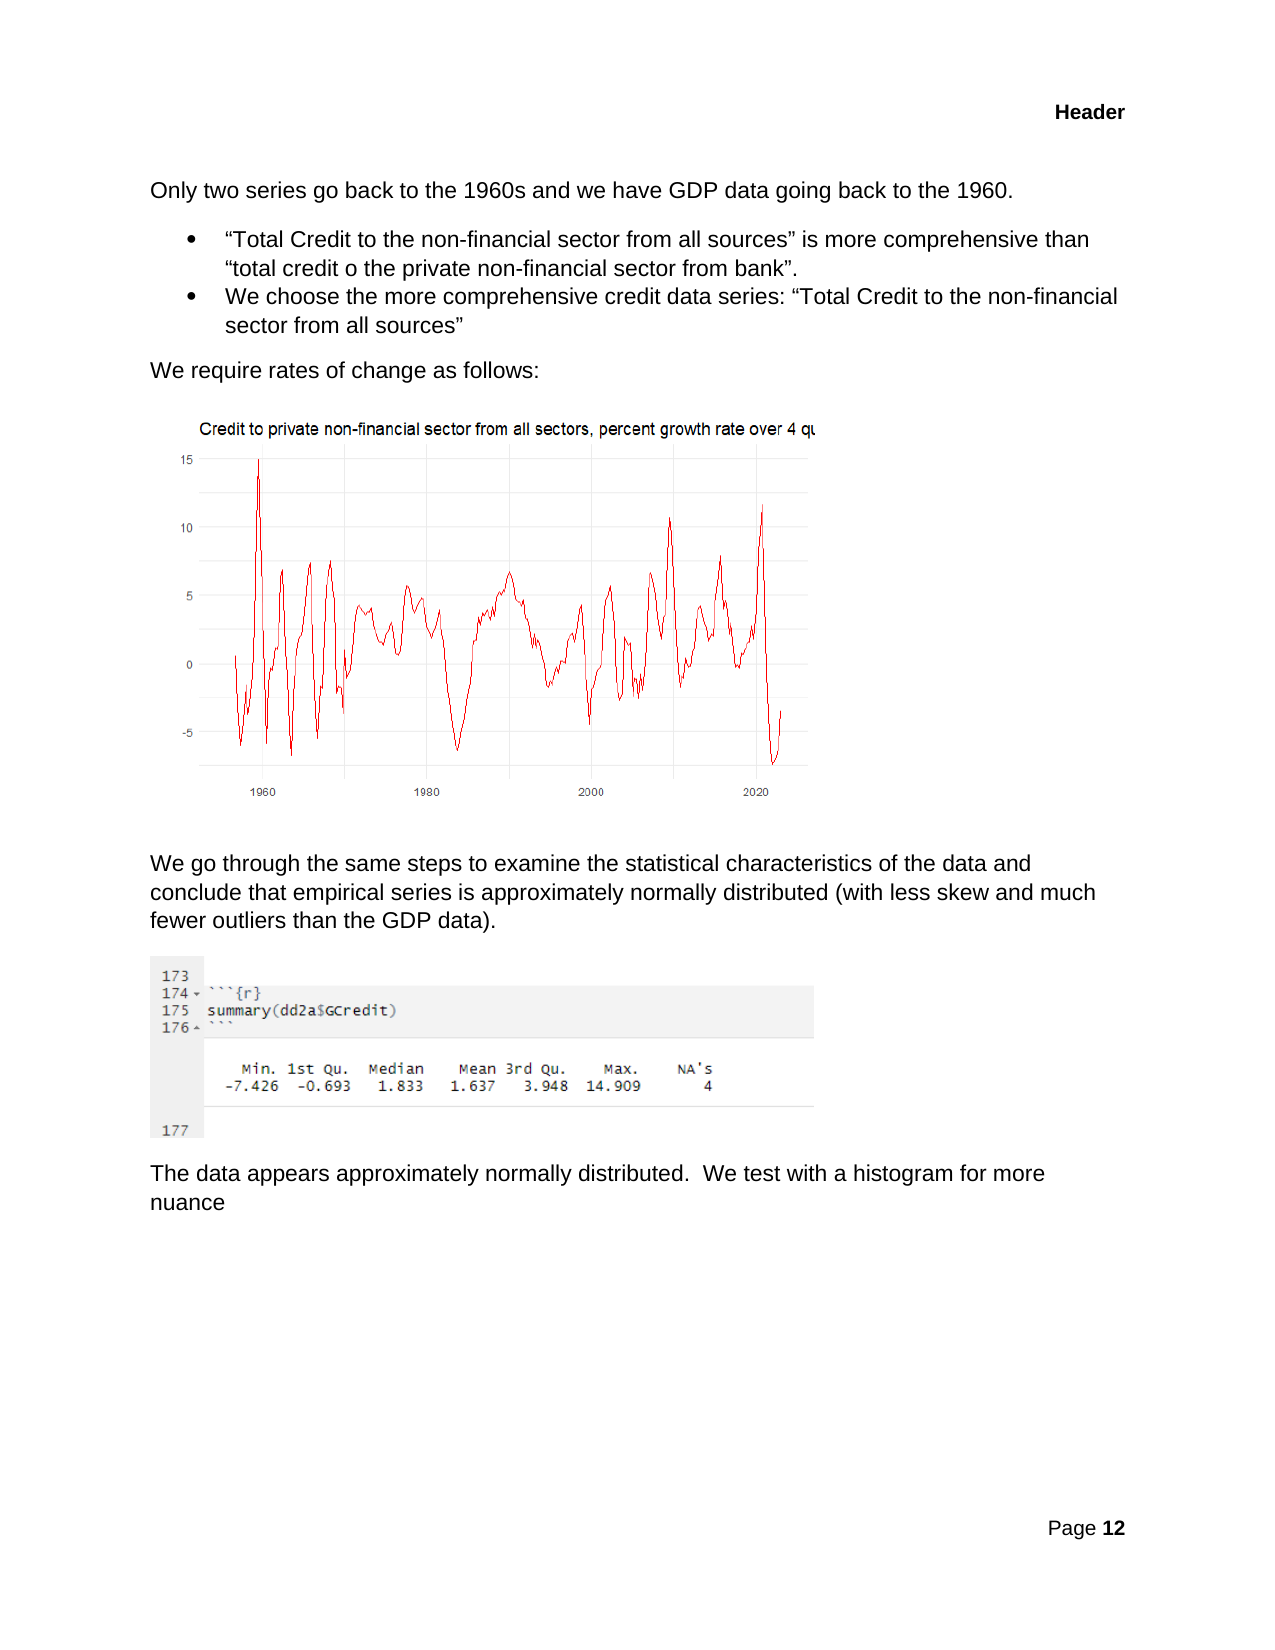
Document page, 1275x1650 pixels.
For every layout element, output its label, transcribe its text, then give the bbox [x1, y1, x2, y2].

list “Total Credit to the non-financial sector from all sources” is more comprehensive than “total credit o the private non-financial sector from bank”. [187, 226, 1125, 281]
list We choose the more comprehensive credit data series: “Total Credit to the non-financial sector from all sources” [187, 283, 1125, 338]
text Only two series go back to the 1960s and we have GDP data going back to the 1960. [150, 177, 1125, 203]
picture [150, 956, 814, 1138]
text We require rates of change as follows: [150, 357, 1125, 383]
picture [150, 406, 843, 827]
text We go through the same steps to examine the statistical characteristics of the data and conclude that empirical series is approximately normally distributed (with less skew and much fewer outliers than the GDP data). [150, 850, 1125, 933]
text The data appears approximately normally distributed. We test with a histogram for more nuance [150, 1160, 1125, 1215]
